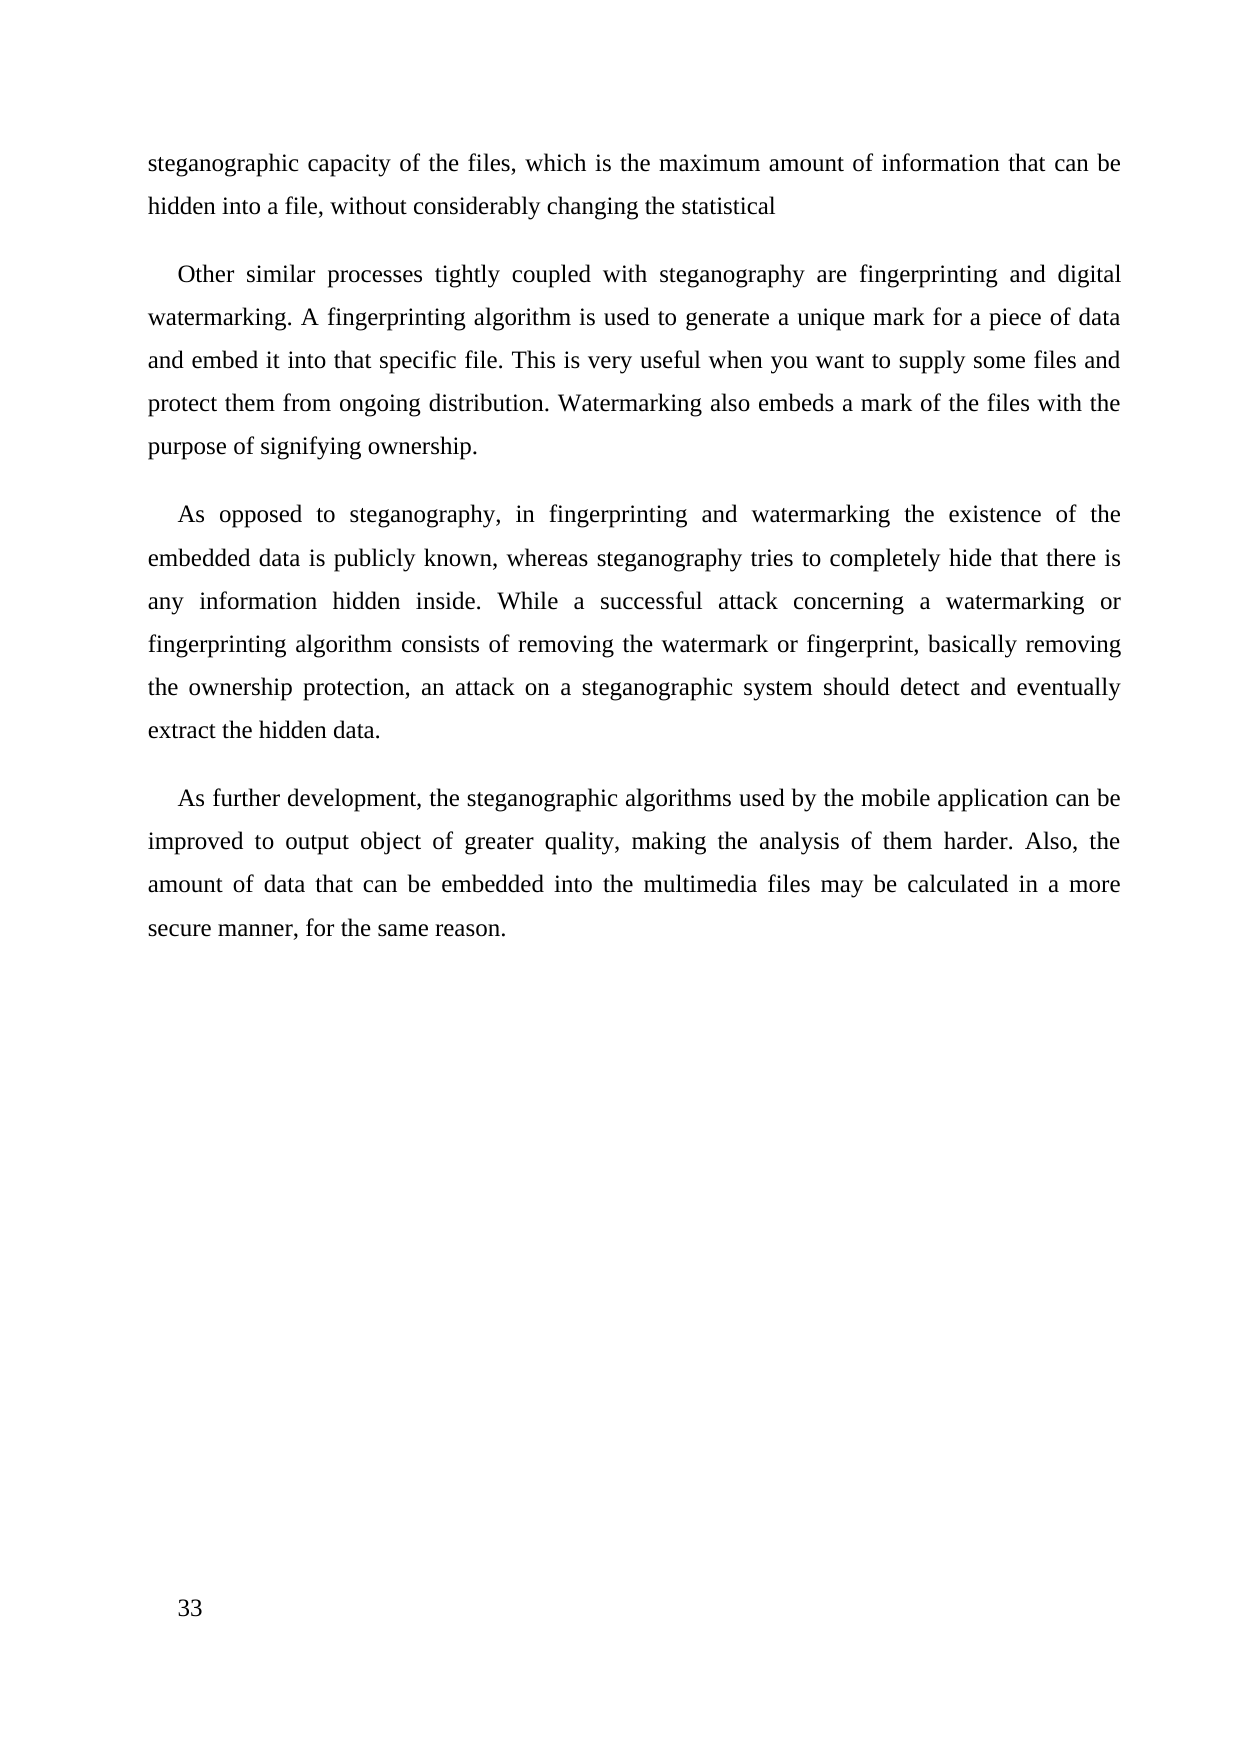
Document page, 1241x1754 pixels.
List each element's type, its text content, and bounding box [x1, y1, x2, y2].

text As further development, the steganographic algorithms used by the mobile application can be improved to output object of greater quality, making the analysis of them harder. Also, the amount of data that can be embedded into the multimedia files may be calculated in a more secure manner, for the same reason. [148, 783, 1122, 941]
text As opposed to steganography, in fingerprinting and watermarking the existence of the embedded data is publicly known, whereas steganography tries to completely hide that there is any information hidden inside. While a successful attack concerning a watermarking or fingerprinting algorithm consists of removing the watermark or fingerprint, basically removing the ownership protection, an attack on a steganographic system should detect and eventually extract the hidden data. [148, 499, 1122, 744]
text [148, 148, 1122, 219]
text Other similar processes tightly coupled with steganography are fingerprinting and digital watermarking. A fingerprinting algorithm is used to generate a unique mark for a piece of data and embed it into that specific file. This is very useful when you want to supply some files and protect them from ongoing distribution. Watermarking also embeds a mark of the files with the purpose of signifying ownership. [148, 259, 1122, 460]
